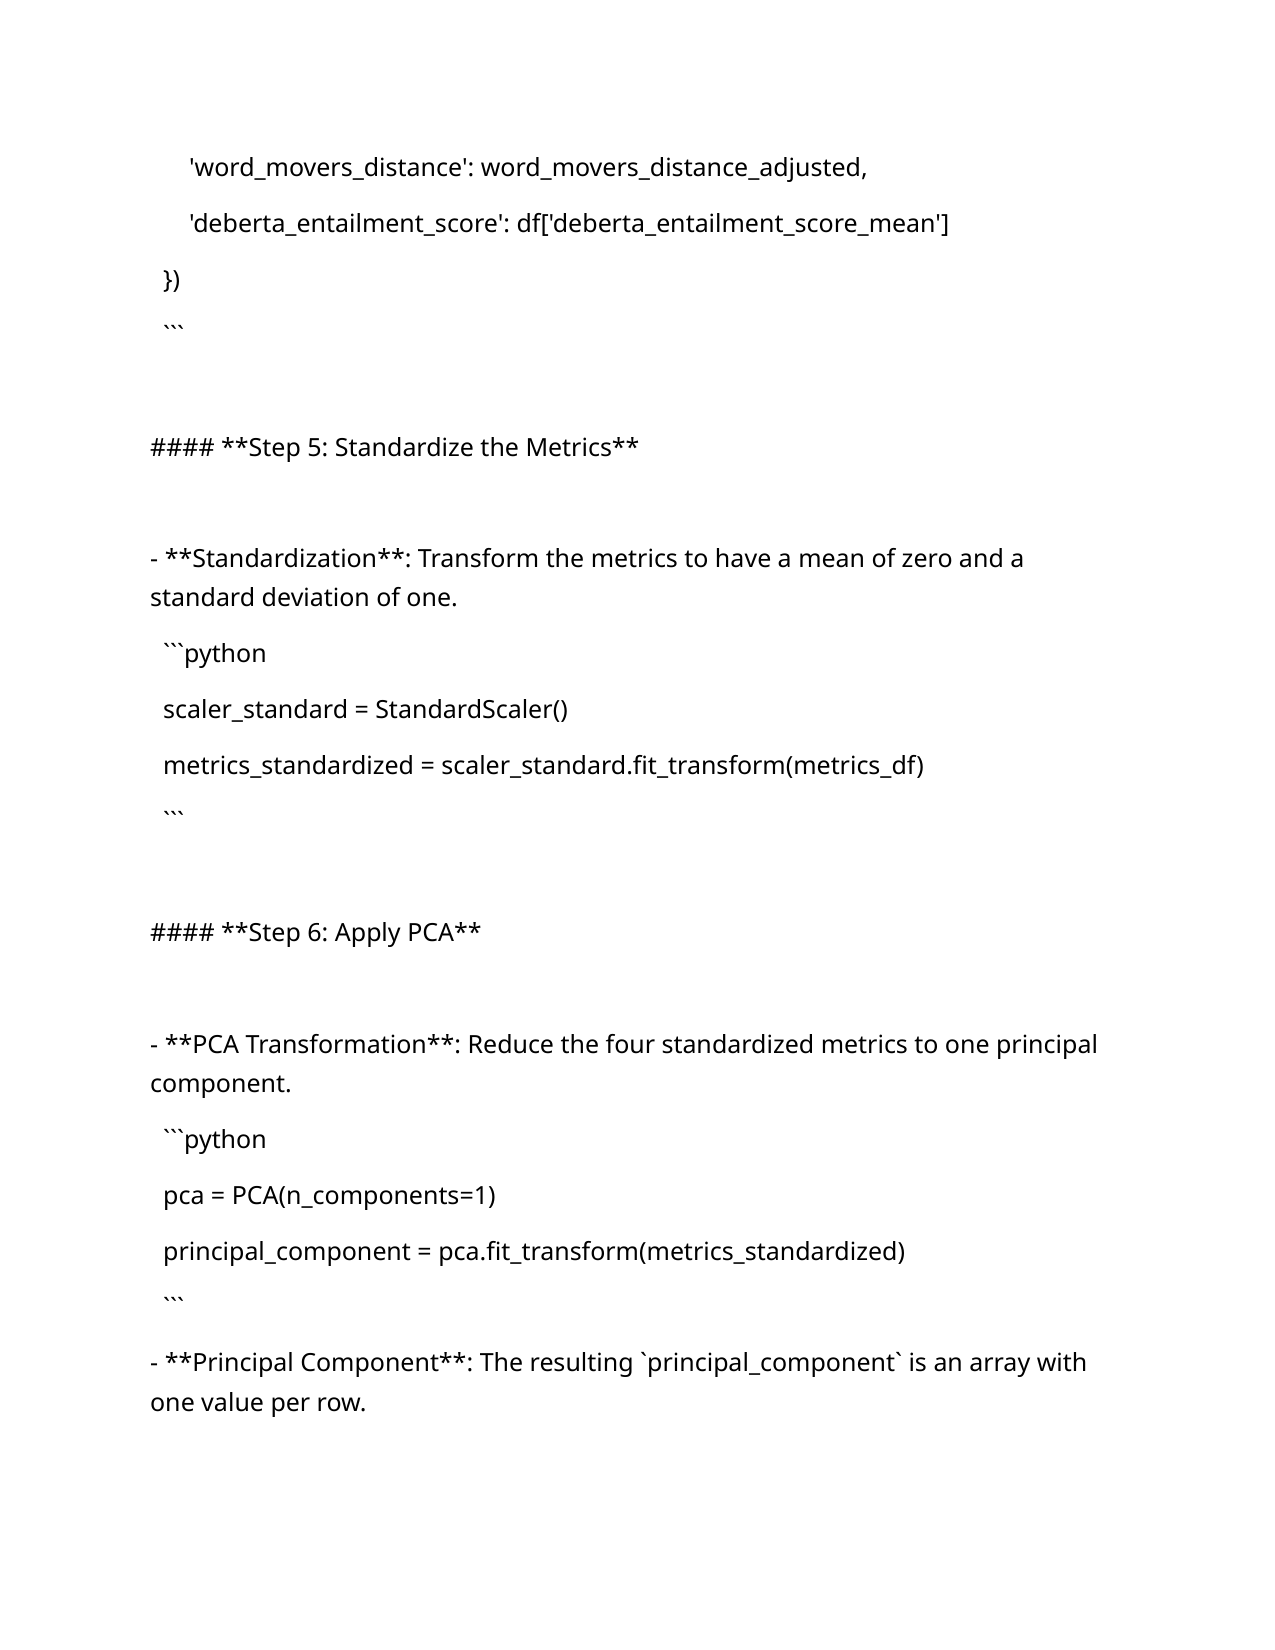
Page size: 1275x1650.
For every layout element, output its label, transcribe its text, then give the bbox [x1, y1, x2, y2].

text metrics_standardized = scaler_standard.fit_transform(metrics_df) [150, 747, 1125, 782]
text scaler_standard = StandardScaler() [150, 692, 1125, 726]
text }) [150, 262, 1125, 296]
text #### **Step 6: Apply PCA** [150, 915, 1125, 949]
text ``` [150, 803, 1125, 837]
text principal_component = pca.fit_transform(metrics_standardized) [150, 1233, 1125, 1267]
text - **Standardization**: Transform the metrics to have a mean of zero and a standard deviation of one. [150, 541, 1125, 614]
text ```python [150, 1122, 1125, 1156]
text 'word_movers_distance': word_movers_distance_adjusted, [150, 150, 1125, 184]
text - **PCA Transformation**: Reduce the four standardized metrics to one principal component. [150, 1027, 1125, 1100]
text #### **Step 5: Standardize the Metrics** [150, 429, 1125, 463]
text ```python [150, 636, 1125, 670]
text ``` [150, 1289, 1125, 1323]
text ``` [150, 317, 1125, 352]
text pca = PCA(n_components=1) [150, 1177, 1125, 1212]
text 'deberta_entailment_score': df['deberta_entailment_score_mean'] [150, 206, 1125, 240]
text - **Principal Component**: The resulting `principal_component` is an array with one value per row. [150, 1345, 1125, 1418]
